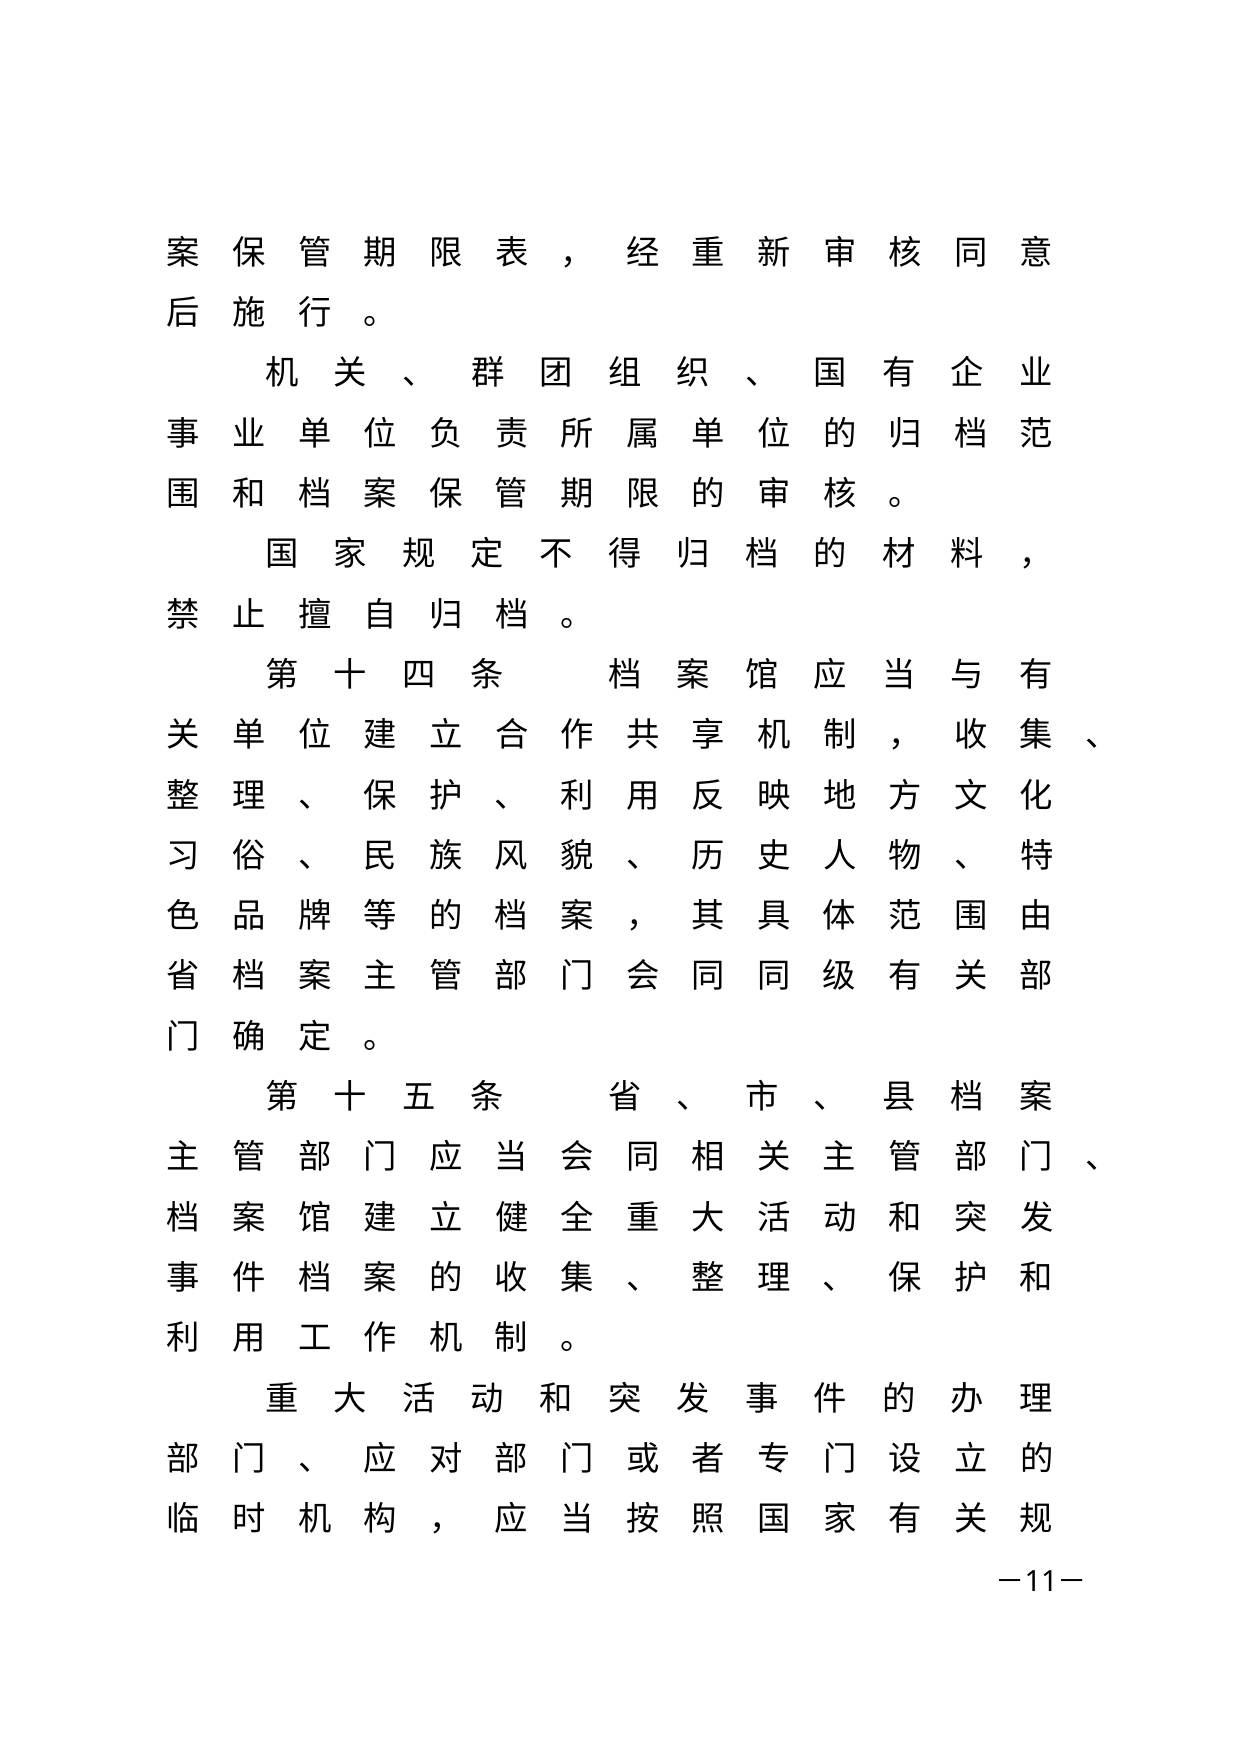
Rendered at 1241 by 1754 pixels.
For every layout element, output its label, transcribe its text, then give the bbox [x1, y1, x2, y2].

text 重大活动和突发事件的办理部门、应对部门或者专门设立的临时机构，应当按照国家有关规定负责相关档案的收集、整理、保管和移交。 [167, 1365, 1085, 1546]
text 机关、群团组织、国有企业事业单位应当依法编制本单位的文件材料归档范围和档案保管期限表，经同级档案主管部门审核同意后施行。单位内设机构或者工作职能发生重大变化时，应当及时修订文件材料归档范围和档案保管期限表，经重新审核同意后施行。 [167, 219, 1085, 340]
text 第十五条 省、市、县档案主管部门应当会同相关主管部门、档案馆建立健全重大活动和突发事件档案的收集、整理、保护和利用工作机制。 [167, 1064, 1085, 1365]
text 机关、群团组织、国有企业事业单位负责所属单位的归档范围和档案保管期限的审核。 [167, 340, 1085, 521]
text 国家规定不得归档的材料，禁止擅自归档。 [167, 521, 1085, 642]
text 第十四条 档案馆应当与有关单位建立合作共享机制，收集、整理、保护、利用反映地方文化习俗、民族风貌、历史人物、特色品牌等的档案，其具体范围由省档案主管部门会同同级有关部门确定。 [167, 642, 1085, 1064]
